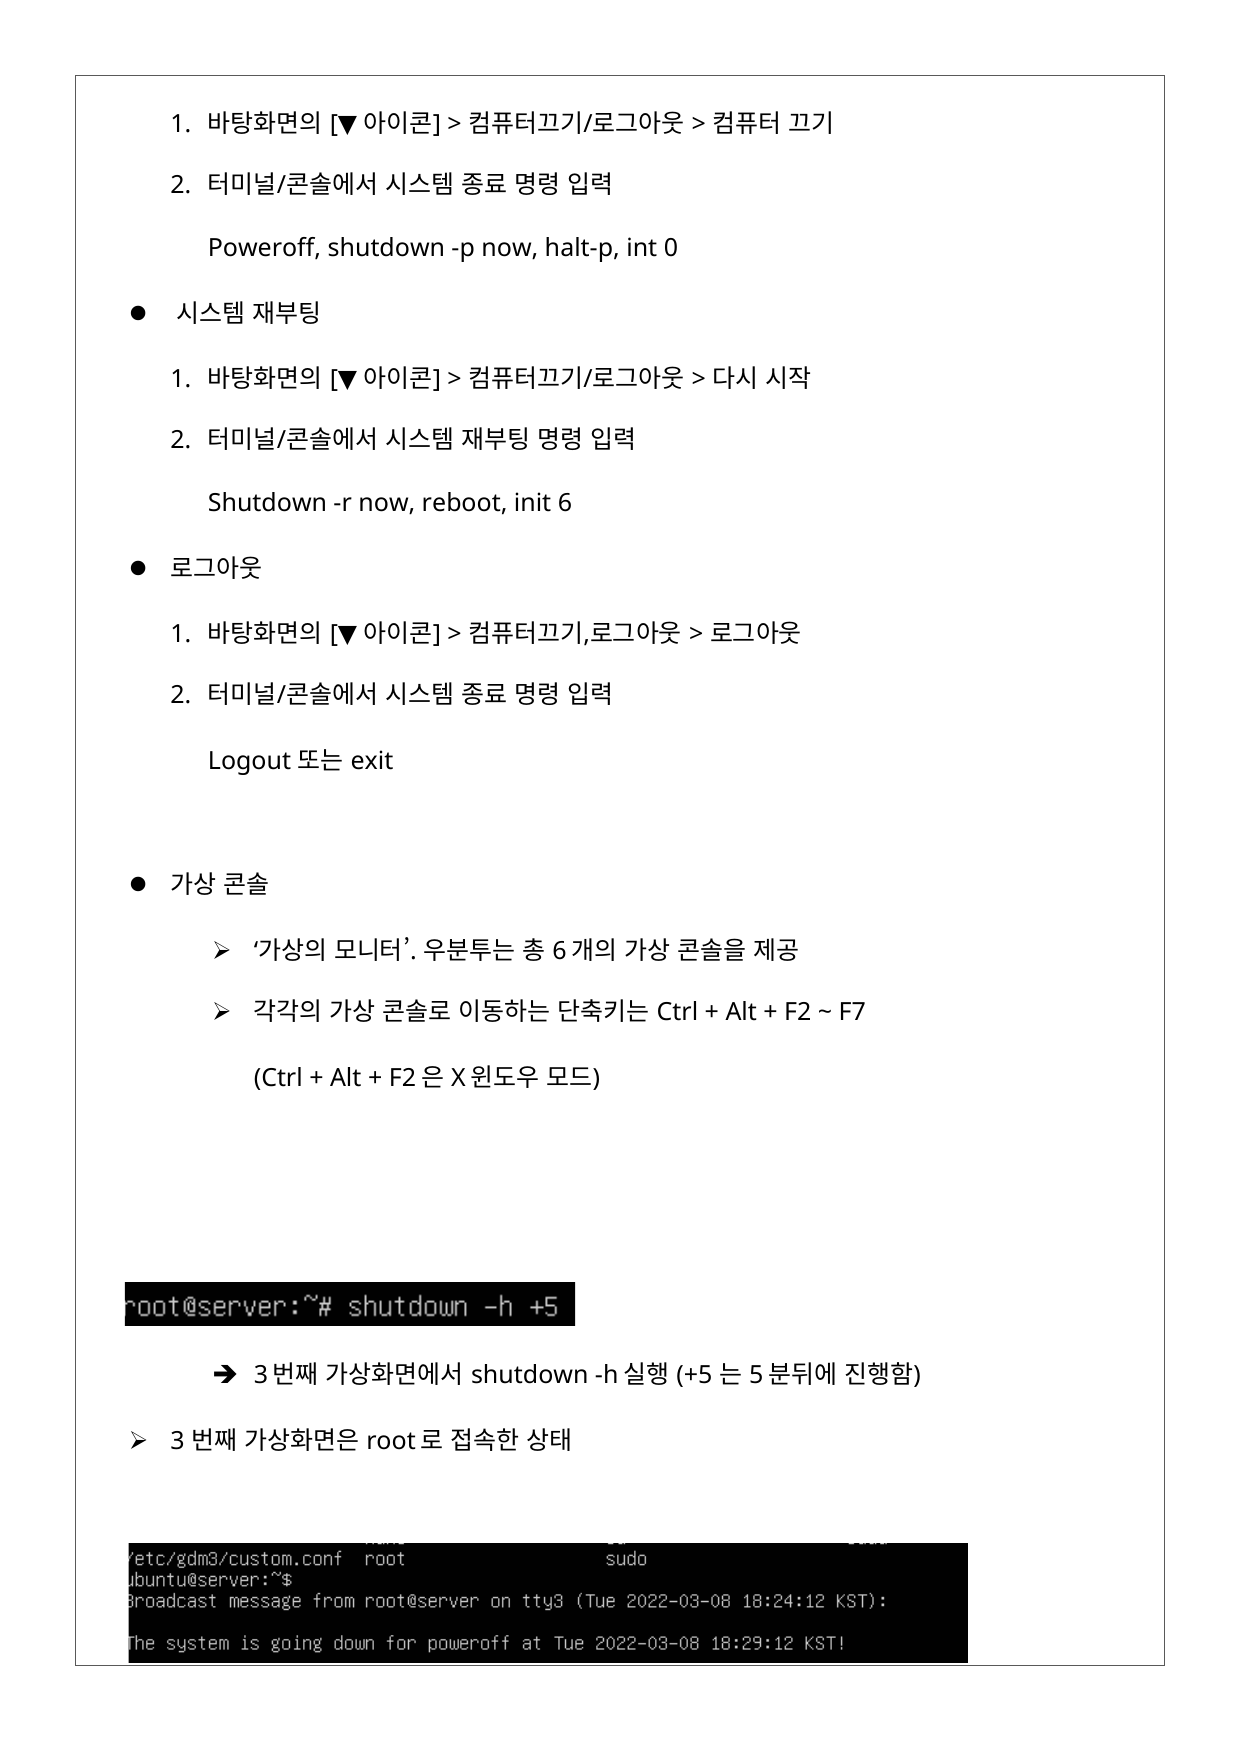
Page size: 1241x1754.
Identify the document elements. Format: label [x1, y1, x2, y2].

picture [128, 1543, 968, 1663]
table_header [76, 76, 1164, 1665]
picture [124, 1282, 576, 1326]
